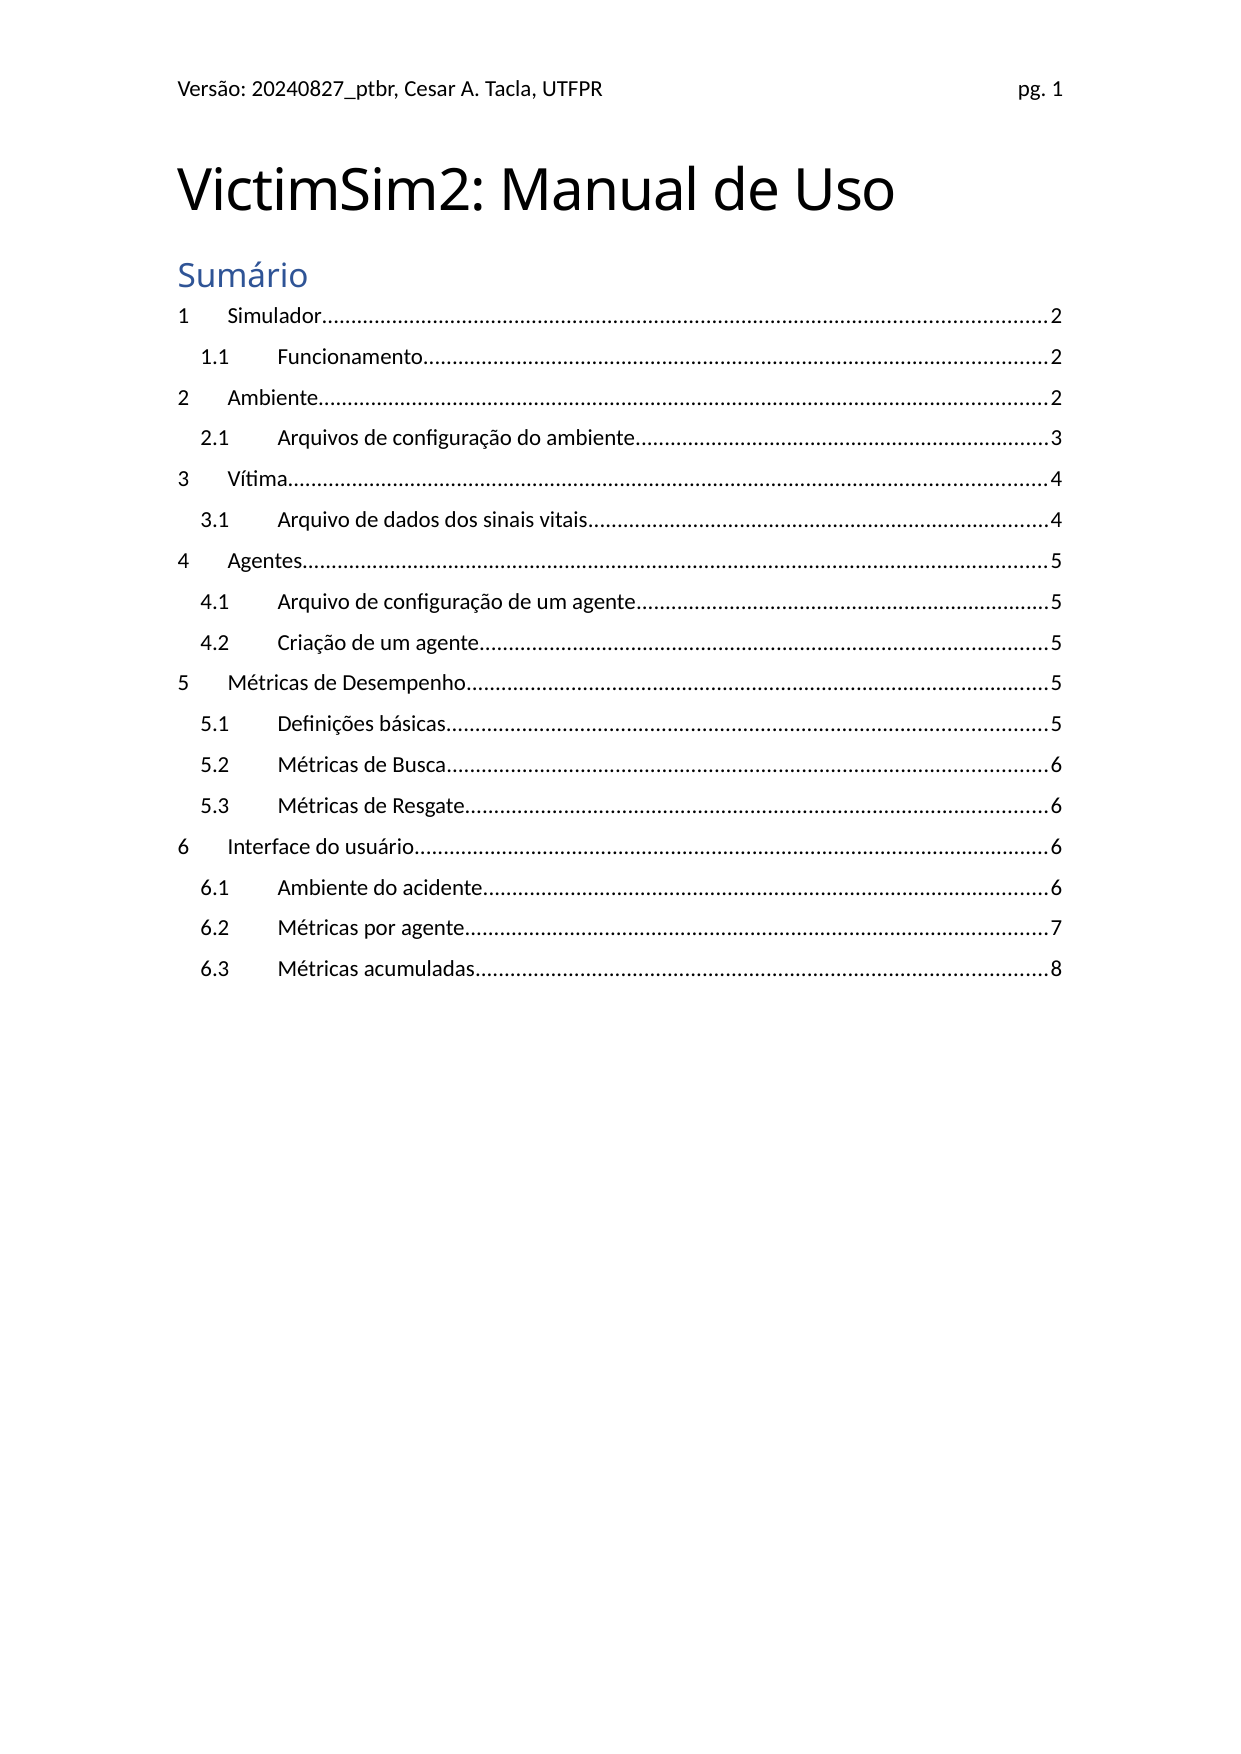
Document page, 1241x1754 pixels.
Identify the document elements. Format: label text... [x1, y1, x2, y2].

title VictimSim2: Manual de Uso [177, 148, 1063, 227]
